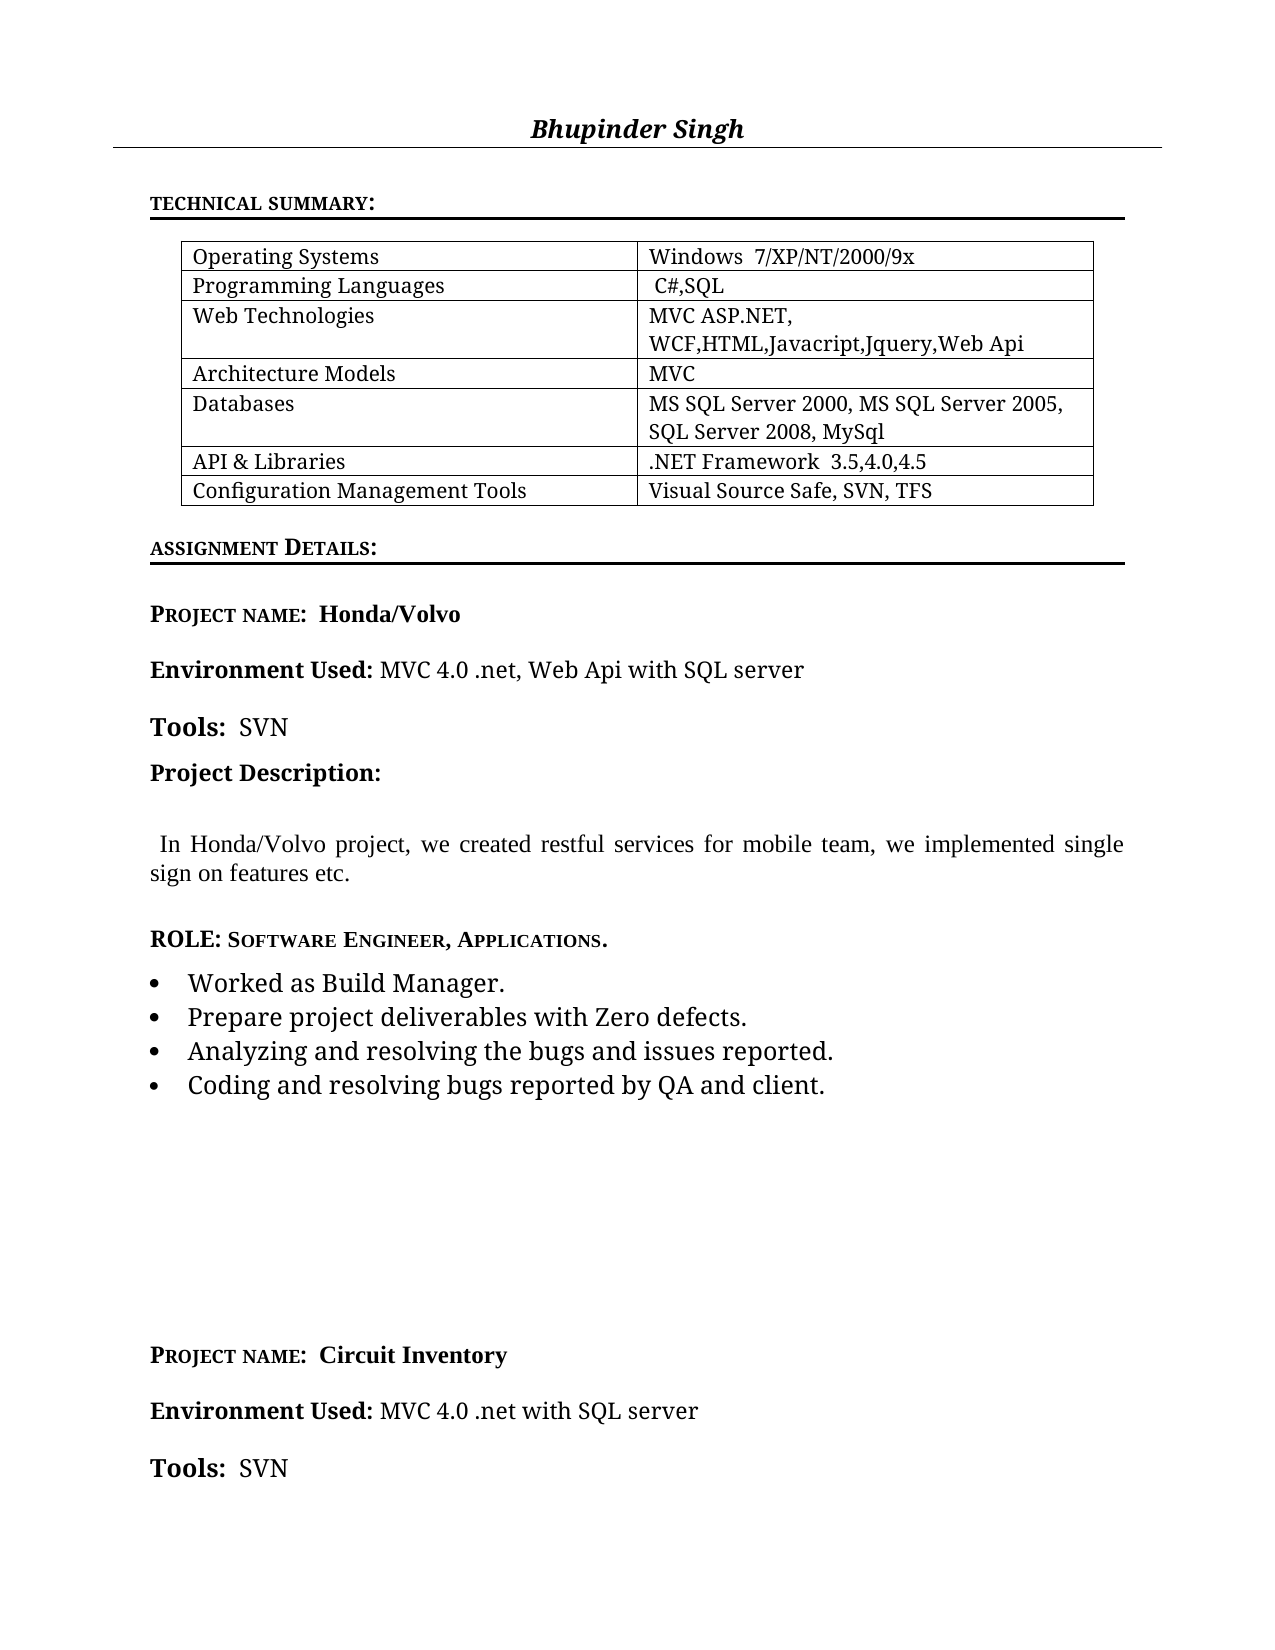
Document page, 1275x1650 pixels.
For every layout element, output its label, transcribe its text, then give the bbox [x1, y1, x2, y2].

table_header Operating Systems [182, 242, 637, 270]
list Prepare project deliverables with Zero defects. [150, 1000, 1125, 1034]
table_cell Programming Languages [182, 271, 637, 300]
table_cell C#,SQL [638, 271, 1093, 300]
list Coding and resolving bugs reported by QA and client. [150, 1068, 1125, 1102]
text Environment Used: MVC 4.0 .net, Web Api with SQL server [150, 654, 1125, 685]
table_cell MVC [638, 359, 1093, 387]
table_cell Visual Source Safe, SVN, TFS [638, 476, 1093, 505]
table_header Windows 7/XP/NT/2000/9x [638, 242, 1093, 270]
text ROLE: Software Engineer, Applications. [150, 923, 1125, 954]
text Project name: Circuit Inventory [150, 1339, 1125, 1370]
table_cell .NET Framework 3.5,4.0,4.5 [638, 447, 1093, 475]
text technical summary: [150, 186, 1125, 217]
list Worked as Build Manager. [150, 966, 1125, 1000]
text Environment Used: MVC 4.0 .net with SQL server [150, 1395, 1125, 1426]
text Project name: Honda/Volvo [150, 598, 1125, 629]
table_cell Web Technologies [182, 301, 637, 358]
table_cell Databases [182, 389, 637, 446]
text Project Description: [150, 757, 1125, 788]
table_cell MS SQL Server 2000, MS SQL Server 2005, SQL Server 2008, MySql [638, 389, 1093, 446]
table_cell MVC ASP.NET, WCF,HTML,Javacript,Jquery,Web Api [638, 301, 1093, 358]
text Tools: SVN [150, 1451, 1125, 1485]
table_cell Configuration Management Tools [182, 476, 637, 505]
text assignment Details: [150, 531, 1125, 562]
text Tools: SVN [150, 710, 1125, 744]
table_cell API & Libraries [182, 447, 637, 475]
table_cell Architecture Models [182, 359, 637, 387]
text In Honda/Volvo project, we created restful services for mobile team, we implemented single sign on features etc. [150, 829, 1125, 887]
list Analyzing and resolving the bugs and issues reported. [150, 1034, 1125, 1068]
